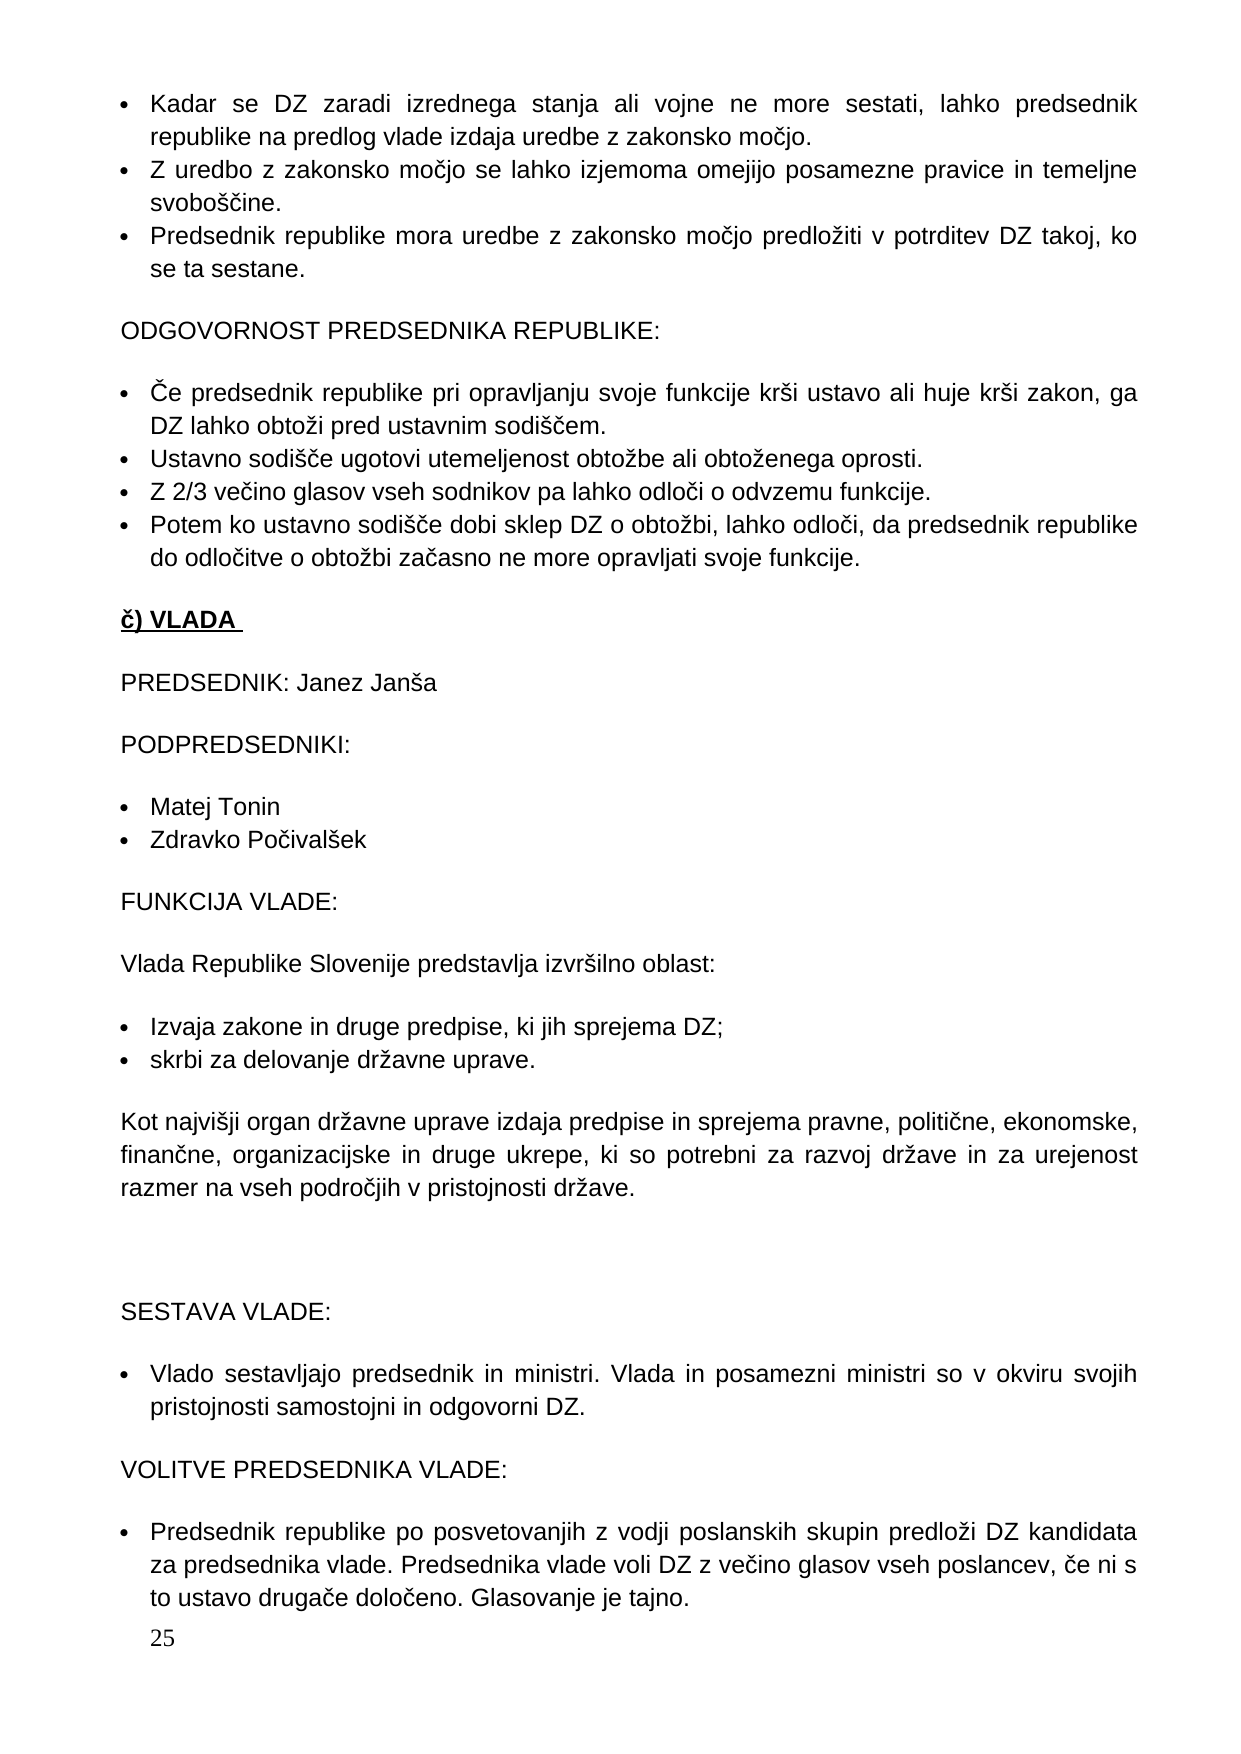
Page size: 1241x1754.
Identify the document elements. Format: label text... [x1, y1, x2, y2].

list Vlado sestavljajo predsednik in ministri. Vlada in posamezni ministri so v okviru svojih pristojnosti samostojni in odgovorni DZ. [120, 1359, 1139, 1421]
list Ustavno sodišče ugotovi utemeljenost obtožbe ali obtoženega oprosti. [120, 444, 1139, 473]
list Če predsednik republike pri opravljanju svoje funkcije krši ustavo ali huje krši zakon, ga DZ lahko obtoži pred ustavnim sodiščem. [120, 378, 1139, 440]
list skrbi za delovanje državne uprave. [120, 1044, 1139, 1073]
list Matej Tonin [120, 792, 1139, 821]
text Vlada Republike Slovenije predstavlja izvršilno oblast: [120, 949, 1139, 978]
list Predsednik republike mora uredbe z zakonsko močjo predložiti v potrditev DZ takoj, ko se ta sestane. [120, 221, 1139, 282]
text ODGOVORNOST PREDSEDNIKA REPUBLIKE: [120, 316, 1139, 345]
list Z uredbo z zakonsko močjo se lahko izjemoma omejijo posamezne pravice in temeljne svoboščine. [120, 155, 1139, 216]
text PODPREDSEDNIKI: [120, 730, 1139, 758]
text Kot najvišji organ državne uprave izdaja predpise in sprejema pravne, politične, ekonomske, finančne, organizacijske in druge ukrepe, ki so potrebni za razvoj države in za urejenost razmer na vseh področjih v pristojnosti države. [120, 1107, 1139, 1202]
text VOLITVE PREDSEDNIKA VLADE: [120, 1454, 1139, 1483]
text FUNKCIJA VLADE: [120, 887, 1139, 916]
text č) VLADA [120, 605, 1139, 634]
list Izvaja zakone in druge predpise, ki jih sprejema DZ; [120, 1012, 1139, 1040]
list Z 2/3 večino glasov vseh sodnikov pa lahko odloči o odvzemu funkcije. [120, 477, 1139, 506]
list Potem ko ustavno sodišče dobi sklep DZ o obtožbi, lahko odloči, da predsednik republike do odločitve o obtožbi začasno ne more opravljati svoje funkcije. [120, 510, 1139, 572]
text SESTAVA VLADE: [120, 1297, 1139, 1326]
list Zdravko Počivalšek [120, 825, 1139, 854]
text PREDSEDNIK: Janez Janša [120, 668, 1139, 696]
list Predsednik republike po posvetovanjih z vodji poslanskih skupin predloži DZ kandidata za predsednika vlade. Predsednika vlade voli DZ z večino glasov vseh poslancev, če ni s to ustavo drugače določeno. Glasovanje je tajno. [120, 1517, 1139, 1612]
list Kadar se DZ zaradi izrednega stanja ali vojne ne more sestati, lahko predsednik republike na predlog vlade izdaja uredbe z zakonsko močjo. [120, 89, 1139, 150]
